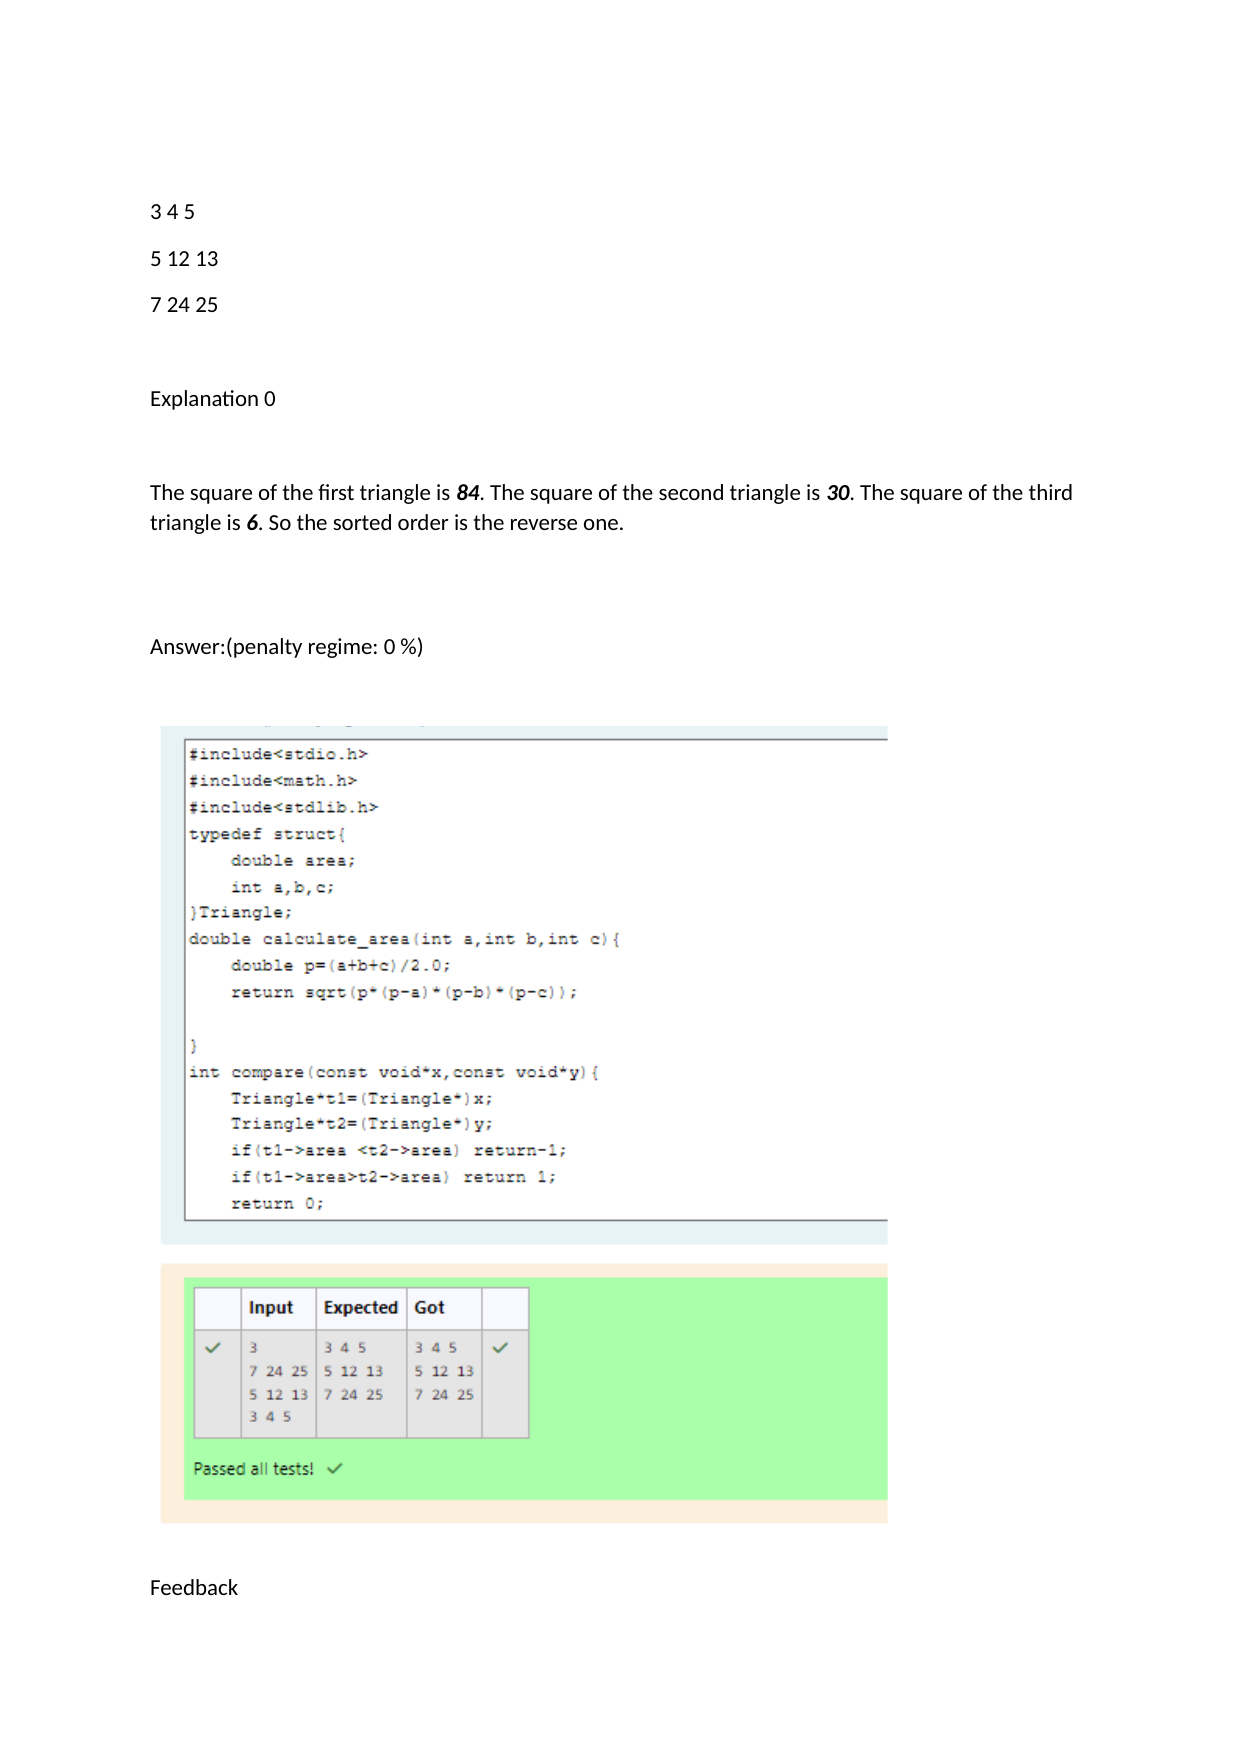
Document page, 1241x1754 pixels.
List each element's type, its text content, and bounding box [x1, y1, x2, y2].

text Feedback [150, 1573, 1090, 1601]
text 7 24 25 [150, 291, 1090, 319]
text 3 4 5 [150, 197, 1090, 225]
text Explanation 0 [150, 384, 1090, 412]
picture [150, 726, 888, 1555]
text The square of the first triangle is 84. The square of the second triangle is 30. The square of the third triangle is 6. So the sorted order is the reverse one. [150, 478, 1090, 536]
text Answer:(penalty regime: 0 %) [150, 632, 1090, 660]
text 5 12 13 [150, 244, 1090, 272]
